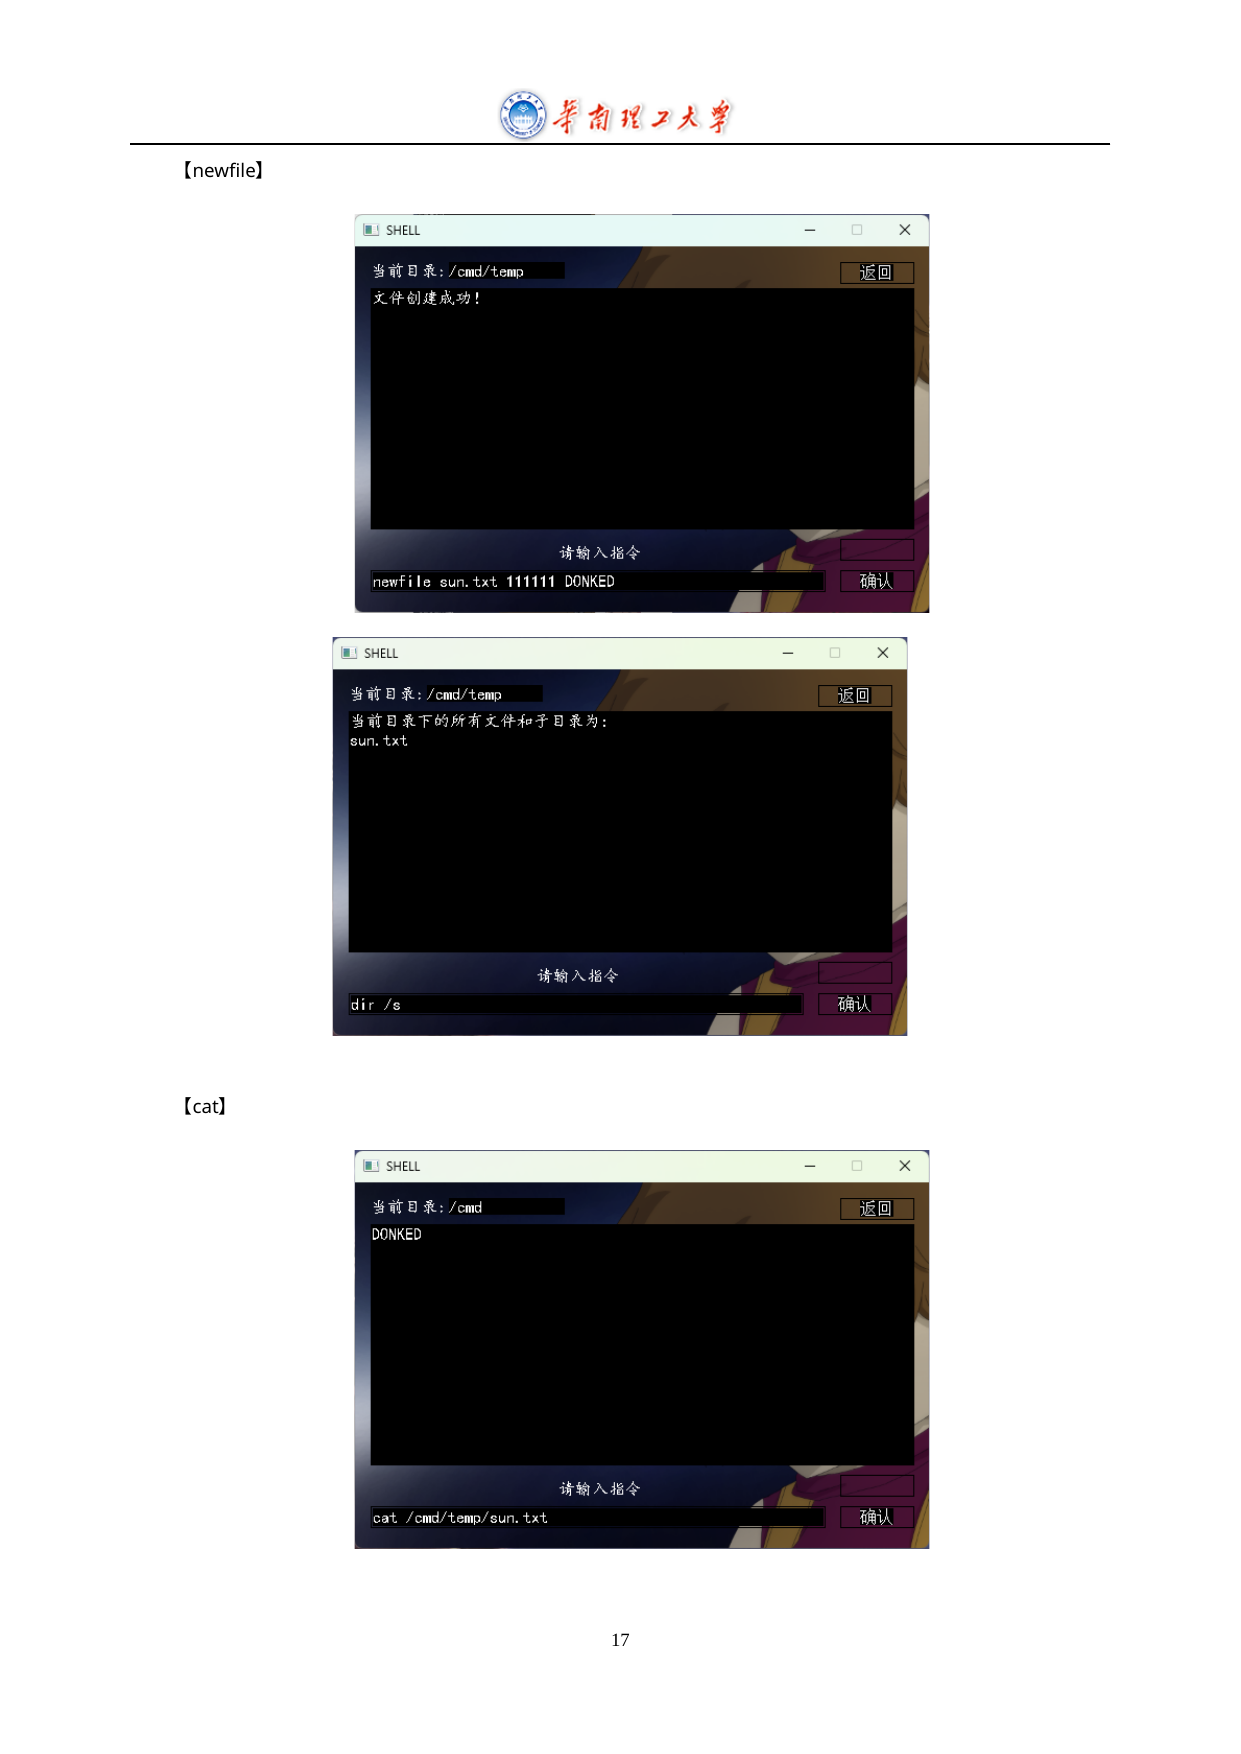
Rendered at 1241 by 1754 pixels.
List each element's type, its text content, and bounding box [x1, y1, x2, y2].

text 【newfile】 [130, 153, 1110, 186]
text 【cat】 [130, 1089, 1110, 1121]
picture [354, 214, 930, 613]
picture [332, 637, 908, 1036]
picture [497, 88, 743, 142]
picture [354, 1150, 930, 1549]
